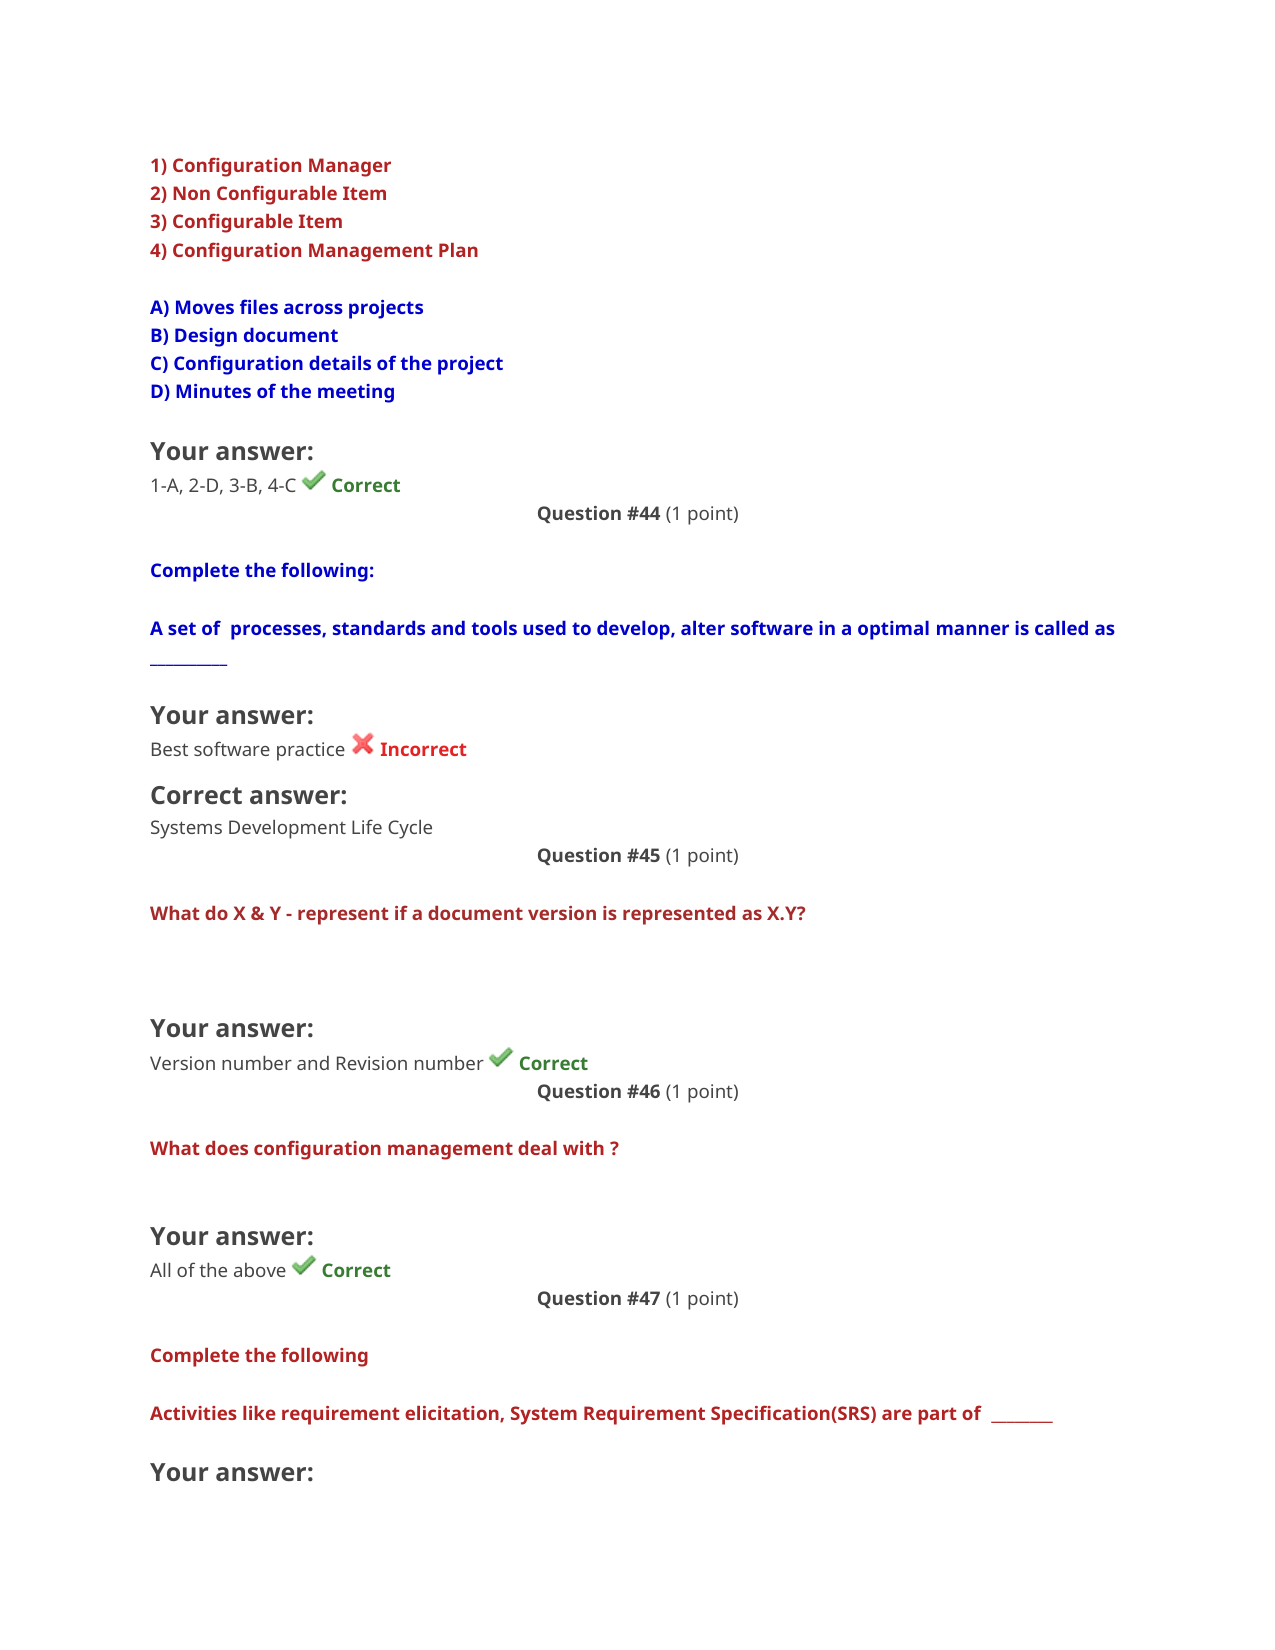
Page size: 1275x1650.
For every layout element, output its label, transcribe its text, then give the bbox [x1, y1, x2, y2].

text What do X & Y - represent if a document version is represented as X.Y? [150, 897, 1125, 982]
text Correct answer: [150, 778, 1125, 812]
text Best software practice Incorrect [150, 732, 1125, 762]
text Your answer: [150, 1454, 1125, 1488]
text A) Moves files across projects B) Design document C) Configuration details of the project D) Minutes of the meeting [150, 292, 1125, 404]
text Your answer: [150, 1011, 1125, 1045]
text Your answer: [150, 1218, 1125, 1252]
text Question #46 (1 point) [150, 1075, 1125, 1103]
text Question #47 (1 point) [150, 1283, 1125, 1311]
text 1-A, 2-D, 3-B, 4-C Correct [150, 467, 1125, 498]
text Question #45 (1 point) [150, 840, 1125, 868]
text Systems Development Life Cycle [150, 812, 1125, 840]
picture [291, 1252, 317, 1278]
text Your answer: [150, 698, 1125, 732]
text Complete the following: [150, 555, 1125, 583]
text Complete the following [150, 1340, 1125, 1368]
text Question #44 (1 point) [150, 498, 1125, 526]
text Your answer: [150, 433, 1125, 467]
picture [488, 1045, 514, 1070]
picture [350, 731, 376, 757]
text Version number and Revision number Correct [150, 1045, 1125, 1075]
text A set of processes, standards and tools used to develop, alter software in a optimal manner is called as __________ [150, 612, 1125, 669]
picture [301, 467, 327, 493]
text What does configuration management deal with ? [150, 1133, 1125, 1189]
text All of the above Correct [150, 1252, 1125, 1283]
text Activities like requirement elicitation, System Requirement Specification(SRS) are part of ________ [150, 1397, 1125, 1425]
text 1) Configuration Manager 2) Non Configurable Item 3) Configurable Item 4) Configuration Management Plan [150, 150, 1125, 262]
